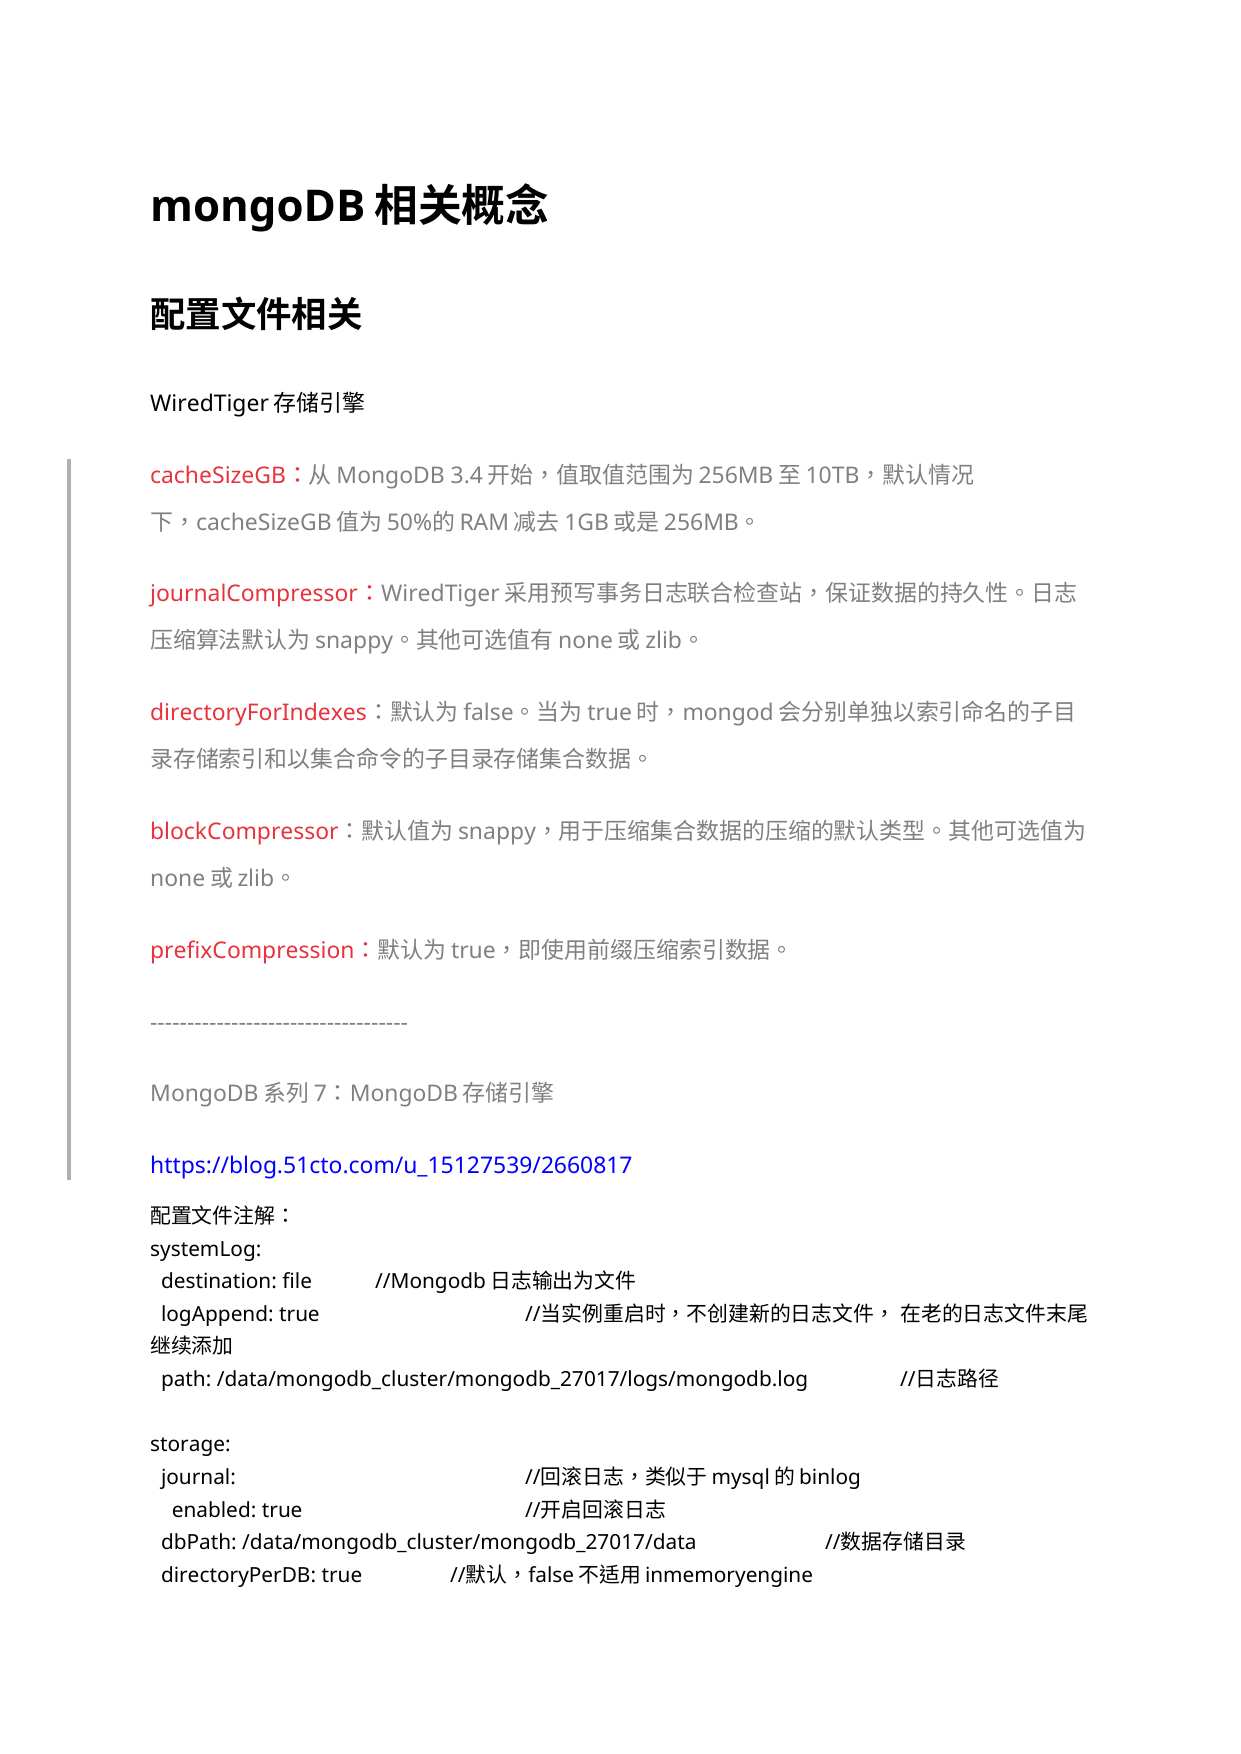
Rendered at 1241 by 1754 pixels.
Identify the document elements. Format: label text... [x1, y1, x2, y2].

subtitle mongoDB相关概念 [150, 175, 1090, 234]
text MongoDB系列7：MongoDB存储引擎 [71, 1077, 1090, 1108]
subtitle 配置文件相关 [150, 289, 1090, 338]
text prefixCompression：默认为true，即使用前缀压缩索引数据。 [71, 933, 1090, 965]
text directoryForIndexes：默认为false。当为true时，mongod会分别单独以索引命名的子目录存储索引和以集合命令的子目录存储集合数据。 [71, 696, 1090, 774]
text journalCompressor：WiredTiger采用预写事务日志联合检查站，保证数据的持久性。日志压缩算法默认为snappy。其他可选值有none或zlib。 [71, 577, 1090, 655]
text WiredTiger存储引擎 [150, 387, 1090, 418]
text cacheSizeGB：从MongoDB 3.4开始，值取值范围为256MB至10TB，默认情况下，cacheSizeGB值为50%的RAM减去1GB或是256MB。 [67, 458, 1090, 537]
text ----------------------------------- [71, 1005, 1090, 1037]
text blockCompressor：默认值为snappy，用于压缩集合数据的压缩的默认类型。其他可选值为none或zlib。 [71, 815, 1090, 893]
text https://blog.51cto.com/u_15127539/2660817 [71, 1149, 1090, 1180]
